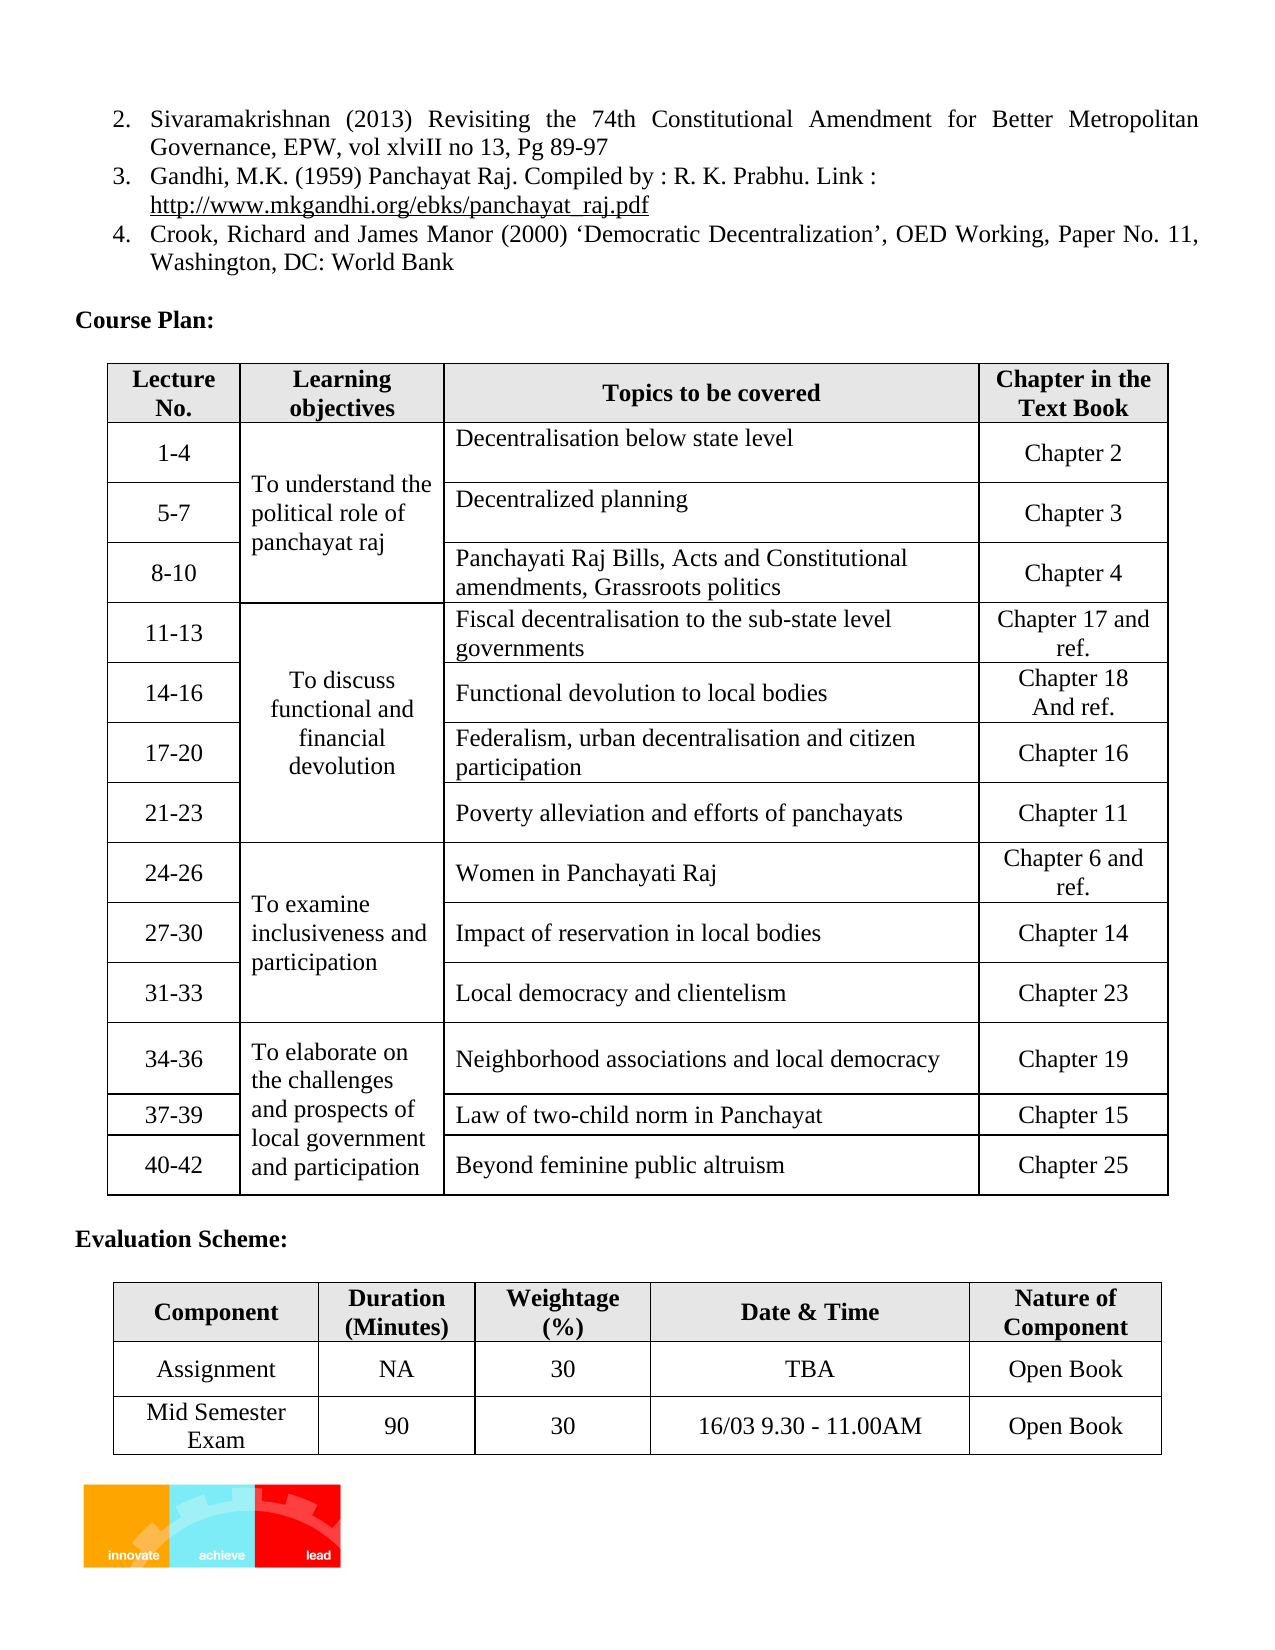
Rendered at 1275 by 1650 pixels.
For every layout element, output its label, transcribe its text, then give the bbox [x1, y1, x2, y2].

table_cell 30 [476, 1397, 650, 1454]
table_cell Fiscal decentralisation to the sub-state level governments [445, 603, 978, 662]
table_cell Panchayati Raj Bills, Acts and Constitutional amendments, Grassroots politics [445, 543, 978, 602]
table_cell 37-39 [108, 1095, 239, 1134]
picture [75, 1477, 349, 1575]
table_header Nature of Component [970, 1283, 1161, 1341]
table_cell 21-23 [108, 783, 239, 842]
table_cell 14-16 [108, 663, 239, 722]
table_header Chapter in the Text Book [980, 364, 1167, 422]
table_cell Chapter 11 [980, 783, 1167, 842]
table_cell Chapter 16 [980, 723, 1167, 782]
text Evaluation Scheme: [75, 1224, 1200, 1253]
table_cell 40-42 [108, 1136, 239, 1194]
table_cell Chapter 23 [980, 963, 1167, 1022]
table_cell Law of two-child norm in Panchayat [445, 1095, 978, 1134]
table_header Learning objectives [241, 364, 443, 422]
list Gandhi, M.K. (1959) Panchayat Raj. Compiled by : R. K. Prabhu. Link : http://www.mkgandhi.org/ebks/panchayat_raj.pdf [112, 161, 1200, 219]
table_cell 90 [319, 1397, 474, 1454]
table_header Duration (Minutes) [319, 1283, 474, 1341]
table_cell Chapter 18 And ref. [980, 663, 1167, 722]
table_cell To understand the political role of panchayat raj [241, 423, 443, 602]
text Course Plan: [75, 305, 1200, 334]
table_cell 16/03 9.30 - 11.00AM [651, 1397, 969, 1454]
table_cell 30 [476, 1342, 650, 1396]
list Crook, Richard and James Manor (2000) ‘Democratic Decentralization’, OED Working, Paper No. 11, Washington, DC: World Bank [112, 219, 1200, 276]
table_cell Functional devolution to local bodies [445, 663, 978, 722]
table_cell To elaborate on the challenges and prospects of local government and participation [241, 1023, 443, 1194]
table_cell 5-7 [108, 483, 239, 542]
table_cell Chapter 14 [980, 903, 1167, 962]
table_cell Mid Semester Exam [114, 1397, 318, 1454]
list Sivaramakrishnan (2013) Revisiting the 74th Constitutional Amendment for Better Metropolitan Governance, EPW, vol xlviII no 13, Pg 89-97 [112, 104, 1200, 161]
table_cell Chapter 2 [980, 423, 1167, 482]
table_cell To discuss functional and financial devolution [241, 604, 443, 842]
table_cell 24-26 [108, 843, 239, 902]
table_cell 8-10 [108, 543, 239, 602]
table_cell 27-30 [108, 903, 239, 962]
table_cell TBA [651, 1342, 969, 1396]
table_cell Federalism, urban decentralisation and citizen participation [445, 723, 978, 782]
table_cell Decentralized planning [445, 483, 978, 542]
table_header Topics to be covered [445, 364, 978, 422]
table_header Date & Time [651, 1283, 969, 1341]
table_cell Chapter 15 [980, 1095, 1167, 1134]
table_cell Chapter 17 and ref. [980, 603, 1167, 662]
table_cell Local democracy and clientelism [445, 963, 978, 1022]
table_cell NA [319, 1342, 474, 1396]
table_cell Neighborhood associations and local democracy [445, 1023, 978, 1093]
table_cell Impact of reservation in local bodies [445, 903, 978, 962]
table_header Component [114, 1283, 318, 1341]
table_cell 1-4 [108, 423, 239, 482]
table_header Weightage (%) [476, 1283, 650, 1341]
table_cell Assignment [114, 1342, 318, 1396]
table_cell Decentralisation below state level [445, 423, 978, 482]
table_cell 17-20 [108, 723, 239, 782]
table_cell 34-36 [108, 1023, 239, 1093]
table_cell Chapter 6 and ref. [980, 843, 1167, 902]
table_cell Open Book [970, 1342, 1161, 1396]
table_cell Chapter 3 [980, 483, 1167, 542]
table_cell Chapter 19 [980, 1023, 1167, 1093]
table_cell Open Book [970, 1397, 1161, 1454]
table_cell Women in Panchayati Raj [445, 843, 978, 902]
table_cell 31-33 [108, 963, 239, 1022]
table_cell 11-13 [108, 603, 239, 662]
table_cell To examine inclusiveness and participation [241, 843, 443, 1022]
table_cell Beyond feminine public altruism [445, 1136, 978, 1194]
table_header Lecture No. [108, 364, 239, 422]
table_cell Poverty alleviation and efforts of panchayats [445, 783, 978, 842]
table_cell Chapter 25 [980, 1136, 1167, 1194]
table_cell Chapter 4 [980, 543, 1167, 602]
